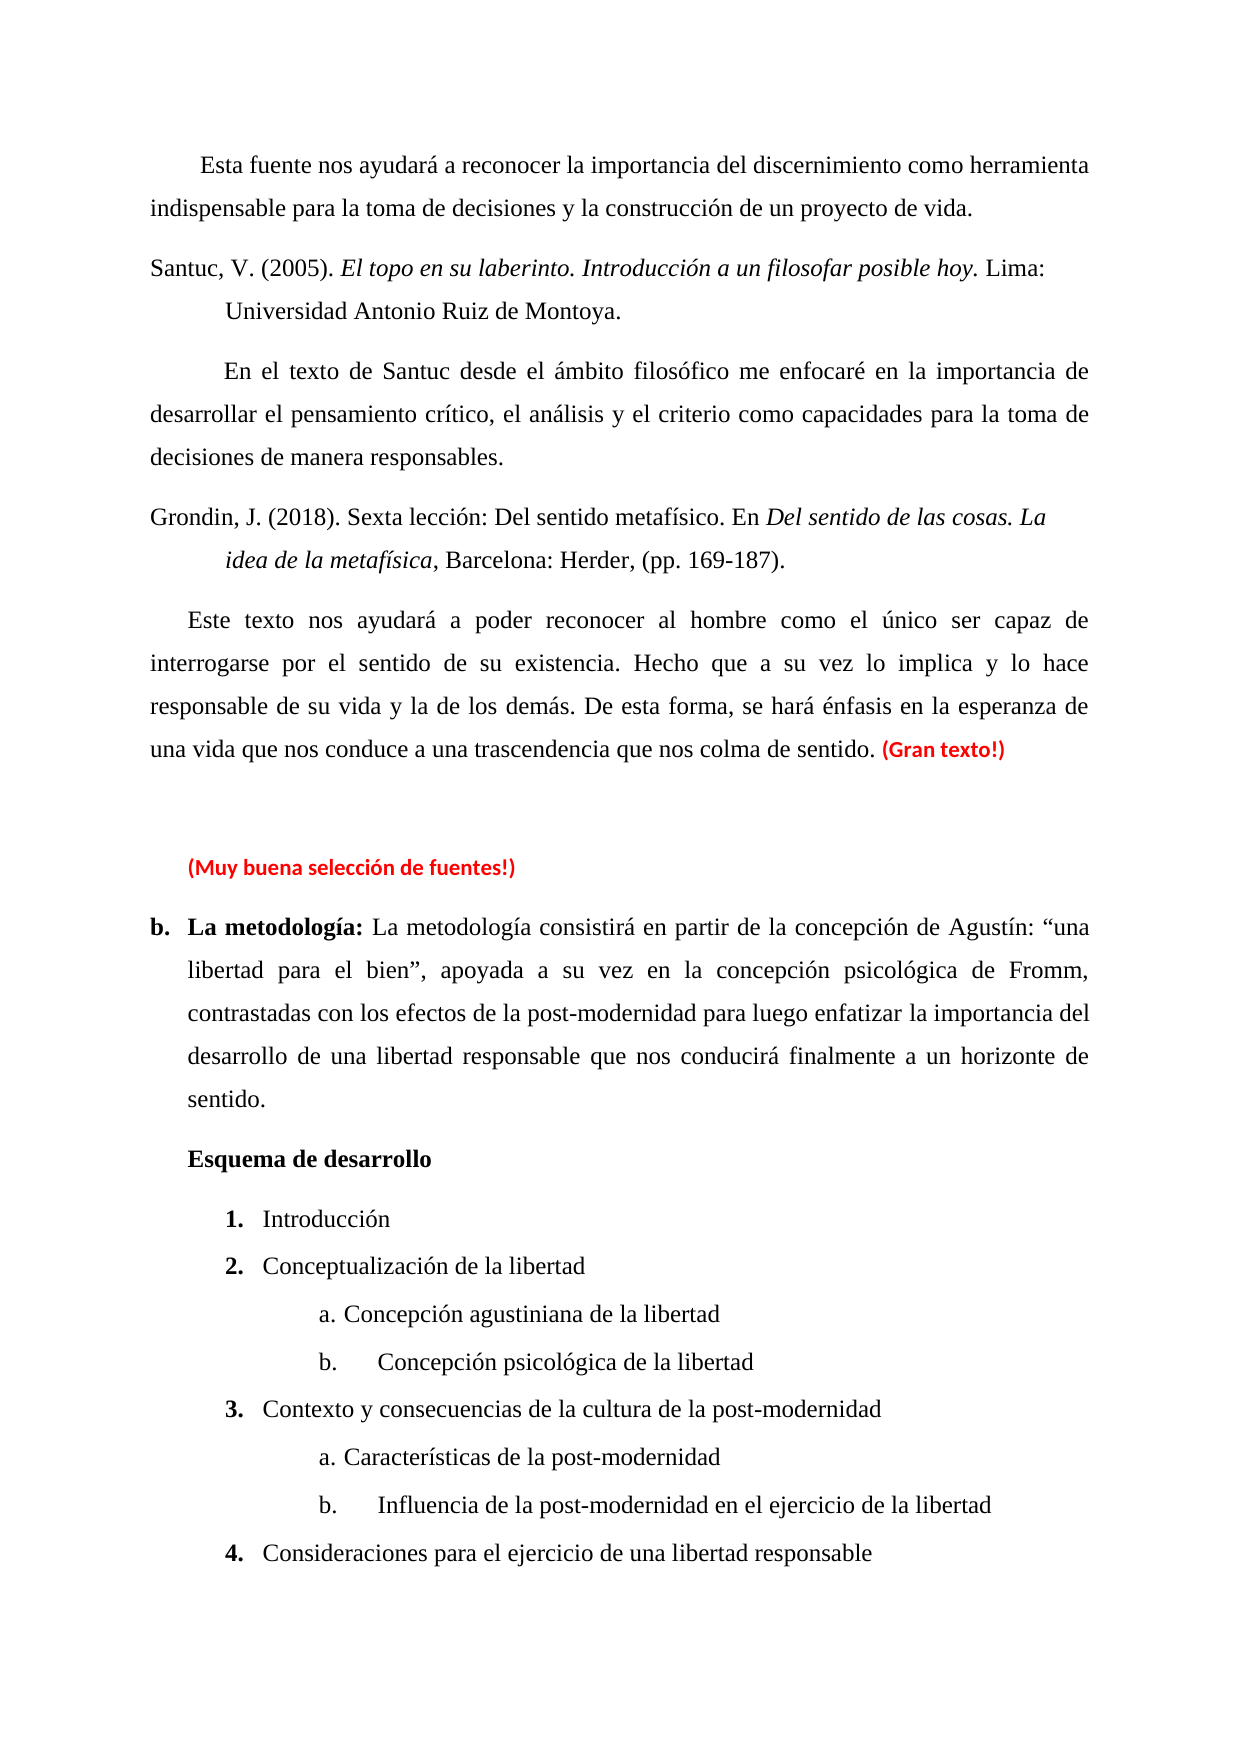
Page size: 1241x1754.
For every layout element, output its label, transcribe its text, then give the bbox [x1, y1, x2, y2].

list Introducción [225, 1204, 1090, 1232]
text (Muy buena selección de fuentes!) [150, 853, 1090, 881]
list Concepción agustiniana de la libertad [319, 1299, 1090, 1328]
text Este texto nos ayudará a poder reconocer al hombre como el único ser capaz de interrogarse por el sentido de su existencia. Hecho que a su vez lo implica y lo hace responsable de su vida y la de los demás. De esta forma, se hará énfasis en la esperanza de una vida que nos conduce a una trascendencia que nos colma de sentido. (Gran texto!) [150, 605, 1090, 763]
list Características de la post-modernidad [319, 1442, 1090, 1471]
list La metodología: La metodología consistirá en partir de la concepción de Agustín: “una libertad para el bien”, apoyada a su vez en la concepción psicológica de Fromm, contrastadas con los efectos de la post-modernidad para luego enfatizar la importancia del desarrollo de una libertad responsable que nos conducirá finalmente a un horizonte de sentido. [150, 912, 1090, 1113]
text En el texto de Santuc desde el ámbito filosófico me enfocaré en la importancia de desarrollar el pensamiento crítico, el análisis y el criterio como capacidades para la toma de decisiones de manera responsables. [150, 356, 1090, 471]
text Esquema de desarrollo [187, 1144, 1090, 1173]
list Contexto y consecuencias de la cultura de la post-modernidad [225, 1394, 1090, 1423]
text Esta fuente nos ayudará a reconocer la importancia del discernimiento como herramienta indispensable para la toma de decisiones y la construcción de un proyecto de vida. [150, 150, 1090, 222]
list Conceptualización de la libertad [225, 1251, 1090, 1280]
text Grondin, J. (2018). Sexta lección: Del sentido metafísico. En Del sentido de las cosas. La idea de la metafísica, Barcelona: Herder, (pp. 169-187). [150, 502, 1090, 574]
list Influencia de la post-modernidad en el ejercicio de la libertad [319, 1490, 1090, 1519]
text Santuc, V. (2005). El topo en su laberinto. Introducción a un filosofar posible hoy. Lima: Universidad Antonio Ruiz de Montoya. [150, 253, 1090, 325]
list Concepción psicológica de la libertad [319, 1347, 1090, 1376]
list Consideraciones para el ejercicio de una libertad responsable [225, 1538, 1090, 1566]
